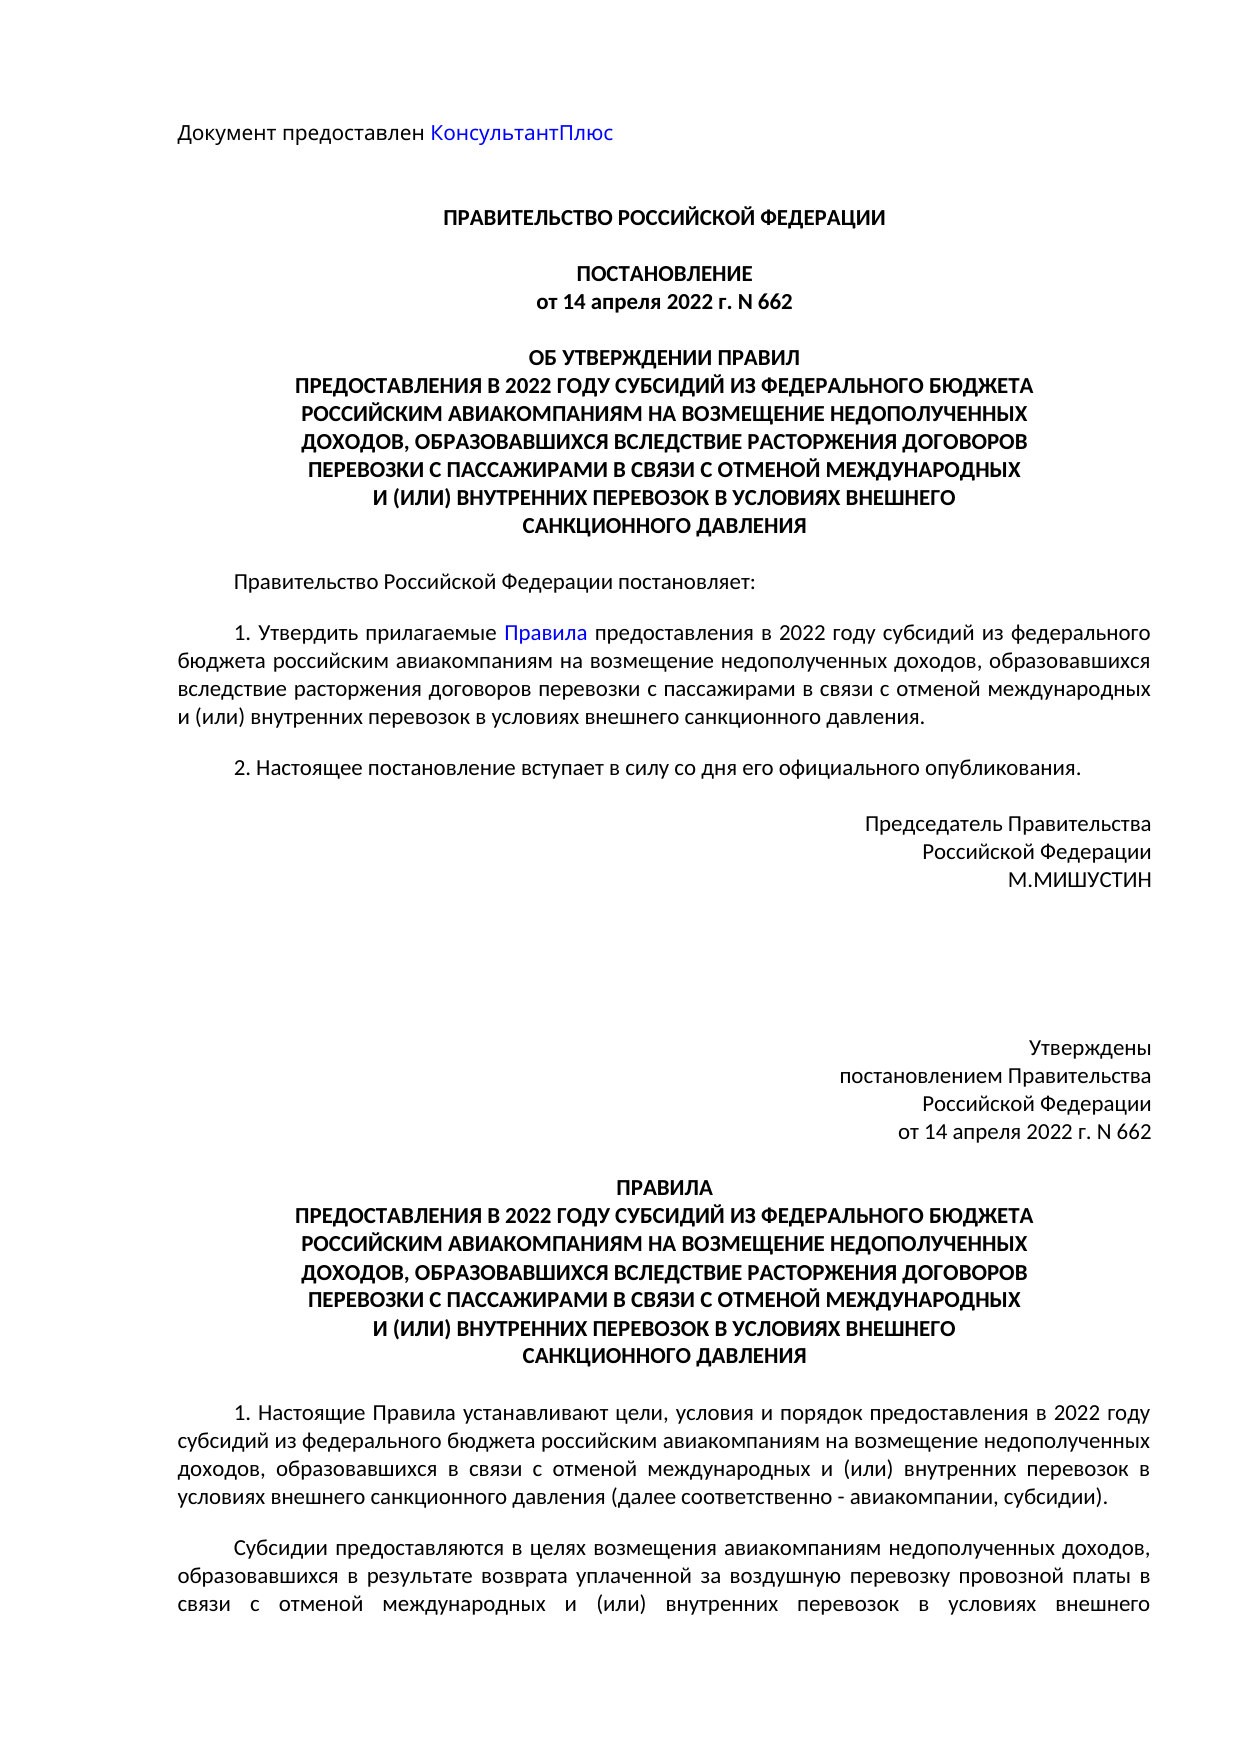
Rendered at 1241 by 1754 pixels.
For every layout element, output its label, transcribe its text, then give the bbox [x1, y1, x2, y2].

text от 14 апреля 2022 г. N 662 [177, 1117, 1152, 1146]
title Документ предоставлен КонсультантПлюс [177, 118, 1152, 175]
text М.МИШУСТИН [177, 865, 1152, 893]
title И (ИЛИ) ВНУТРЕННИХ ПЕРЕВОЗОК В УСЛОВИЯХ ВНЕШНЕГО [177, 483, 1152, 511]
title САНКЦИОННОГО ДАВЛЕНИЯ [177, 511, 1152, 539]
text Российской Федерации [177, 1089, 1152, 1117]
title ДОХОДОВ, ОБРАЗОВАВШИХСЯ ВСЛЕДСТВИЕ РАСТОРЖЕНИЯ ДОГОВОРОВ [177, 427, 1152, 455]
title ПРЕДОСТАВЛЕНИЯ В 2022 ГОДУ СУБСИДИЙ ИЗ ФЕДЕРАЛЬНОГО БЮДЖЕТА [177, 1202, 1152, 1229]
text Утверждены [177, 1033, 1152, 1061]
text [177, 1533, 1152, 1617]
text 1. Настоящие Правила устанавливают цели, условия и порядок предоставления в 2022 году субсидий из федерального бюджета российским авиакомпаниям на возмещение недополученных доходов, образовавшихся в связи с отменой международных и (или) внутренних перевозок в условиях внешнего санкционного давления (далее соответственно - авиакомпании, субсидии). [177, 1398, 1152, 1510]
text Правительство Российской Федерации постановляет: [177, 567, 1152, 595]
text Российской Федерации [177, 837, 1152, 865]
title ПОСТАНОВЛЕНИЕ [177, 259, 1152, 287]
text 2. Настоящее постановление вступает в силу со дня его официального опубликования. [177, 753, 1152, 781]
title ПРАВИТЕЛЬСТВО РОССИЙСКОЙ ФЕДЕРАЦИИ [177, 203, 1152, 231]
title ДОХОДОВ, ОБРАЗОВАВШИХСЯ ВСЛЕДСТВИЕ РАСТОРЖЕНИЯ ДОГОВОРОВ [177, 1258, 1152, 1286]
text 1. Утвердить прилагаемые Правила предоставления в 2022 году субсидий из федерального бюджета российским авиакомпаниям на возмещение недополученных доходов, образовавшихся вследствие расторжения договоров перевозки с пассажирами в связи с отменой международных и (или) внутренних перевозок в условиях внешнего санкционного давления. [177, 618, 1152, 730]
title ПРЕДОСТАВЛЕНИЯ В 2022 ГОДУ СУБСИДИЙ ИЗ ФЕДЕРАЛЬНОГО БЮДЖЕТА [177, 371, 1152, 399]
title И (ИЛИ) ВНУТРЕННИХ ПЕРЕВОЗОК В УСЛОВИЯХ ВНЕШНЕГО [177, 1314, 1152, 1342]
title ПЕРЕВОЗКИ С ПАССАЖИРАМИ В СВЯЗИ С ОТМЕНОЙ МЕЖДУНАРОДНЫХ [177, 1286, 1152, 1314]
title ПЕРЕВОЗКИ С ПАССАЖИРАМИ В СВЯЗИ С ОТМЕНОЙ МЕЖДУНАРОДНЫХ [177, 455, 1152, 483]
title САНКЦИОННОГО ДАВЛЕНИЯ [177, 1342, 1152, 1370]
text постановлением Правительства [177, 1061, 1152, 1089]
title РОССИЙСКИМ АВИАКОМПАНИЯМ НА ВОЗМЕЩЕНИЕ НЕДОПОЛУЧЕННЫХ [177, 1229, 1152, 1258]
title РОССИЙСКИМ АВИАКОМПАНИЯМ НА ВОЗМЕЩЕНИЕ НЕДОПОЛУЧЕННЫХ [177, 399, 1152, 427]
title ПРАВИЛА [177, 1173, 1152, 1202]
title от 14 апреля 2022 г. N 662 [177, 287, 1152, 315]
title ОБ УТВЕРЖДЕНИИ ПРАВИЛ [177, 343, 1152, 371]
text Председатель Правительства [177, 809, 1152, 837]
